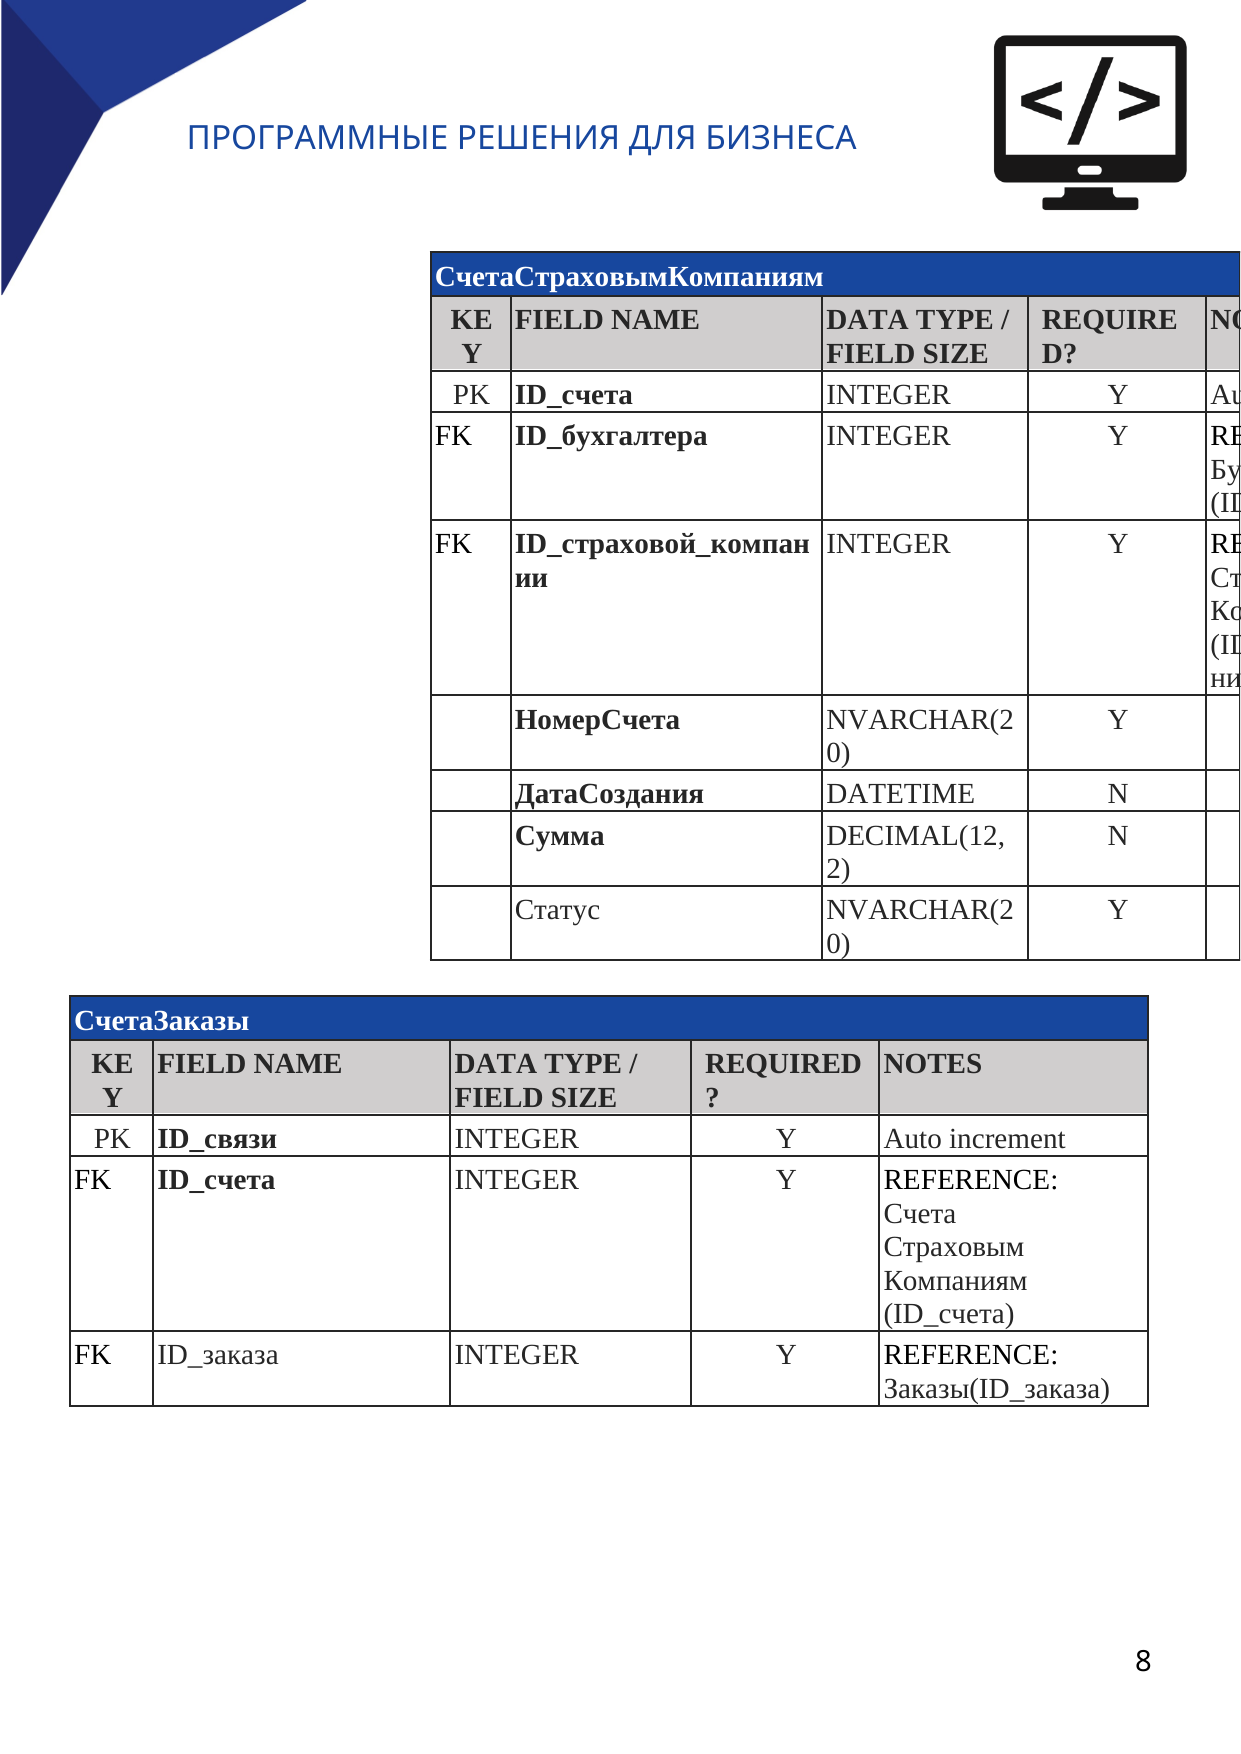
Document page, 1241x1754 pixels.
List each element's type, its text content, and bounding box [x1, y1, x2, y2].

table_cell FK [432, 413, 510, 519]
table_cell НомерСчета [512, 696, 821, 769]
table_cell Y [1029, 696, 1205, 769]
table_cell INTEGER [451, 1116, 690, 1154]
table_cell FK [71, 1157, 152, 1330]
table_cell INTEGER [823, 372, 1027, 411]
table_cell Статус [512, 887, 821, 959]
table_cell [432, 812, 510, 885]
table_cell [1207, 771, 1239, 810]
table_cell FK [432, 521, 510, 694]
table_cell FK [71, 1332, 152, 1404]
table_cell ID_страховой_компании [512, 521, 821, 694]
picture [0, 0, 307, 294]
table_cell KEY [432, 297, 510, 369]
table_cell INTEGER [823, 521, 1027, 694]
table_cell [1207, 812, 1239, 885]
table_cell REFERENCE: Счета Страховым Компаниям (ID_счета) [880, 1157, 1147, 1330]
table_cell REQUIRED? [1029, 297, 1205, 369]
table_cell ID_бухгалтера [512, 413, 821, 519]
table_cell Y [692, 1116, 878, 1154]
table_header СчетаСтраховымКомпаниям [432, 253, 1239, 295]
table_cell DATETIME [823, 771, 1027, 810]
table_cell INTEGER [451, 1157, 690, 1330]
table_cell Y [1029, 521, 1205, 694]
table_cell DATA TYPE / FIELD SIZE [451, 1041, 690, 1113]
table_cell PK [71, 1116, 152, 1154]
table_cell KEY [71, 1041, 152, 1113]
table_cell FIELD NAME [512, 297, 821, 369]
table_cell REFERENCE: Страховые Компании (ID_страховой_компании [1207, 521, 1239, 694]
table_cell Сумма [512, 812, 821, 885]
table_cell Y [1029, 887, 1205, 959]
table_cell ID_счета [154, 1157, 449, 1330]
table_cell Y [692, 1332, 878, 1404]
picture [991, 33, 1188, 211]
table_cell ДатаСоздания [512, 771, 821, 810]
table_cell Auto increment [1207, 372, 1239, 411]
table_cell ID_счета [512, 372, 821, 411]
table_cell Y [1029, 413, 1205, 519]
table_header СчетаЗаказы [71, 997, 1147, 1039]
table_cell NOTES [880, 1041, 1147, 1113]
table_cell REQUIRED? [692, 1041, 878, 1113]
table_cell PK [432, 372, 510, 411]
table_cell NOTES [1207, 297, 1239, 369]
table_cell INTEGER [451, 1332, 690, 1404]
table_cell FIELD NAME [154, 1041, 449, 1113]
table_cell REFERENCE: Заказы(ID_заказа) [880, 1332, 1147, 1404]
table_cell [1207, 887, 1239, 959]
table_cell [432, 771, 510, 810]
table_cell NVARCHAR(20) [823, 696, 1027, 769]
table_cell ID_заказа [154, 1332, 449, 1404]
table_cell NVARCHAR(20) [823, 887, 1027, 959]
table_cell INTEGER [823, 413, 1027, 519]
table_cell [432, 696, 510, 769]
table_cell Y [1029, 372, 1205, 411]
table_cell Y [692, 1157, 878, 1330]
table_cell N [1029, 771, 1205, 810]
table_cell ID_связи [154, 1116, 449, 1154]
table_cell [1207, 696, 1239, 769]
table_cell REFERENCE: Бухгалтеры (ID_бухгалтера) [1207, 413, 1239, 519]
table_cell DECIMAL(12,2) [823, 812, 1027, 885]
table_cell Auto increment [880, 1116, 1147, 1154]
table_cell N [1029, 812, 1205, 885]
table_cell DATA TYPE / FIELD SIZE [823, 297, 1027, 369]
table_cell [432, 887, 510, 959]
